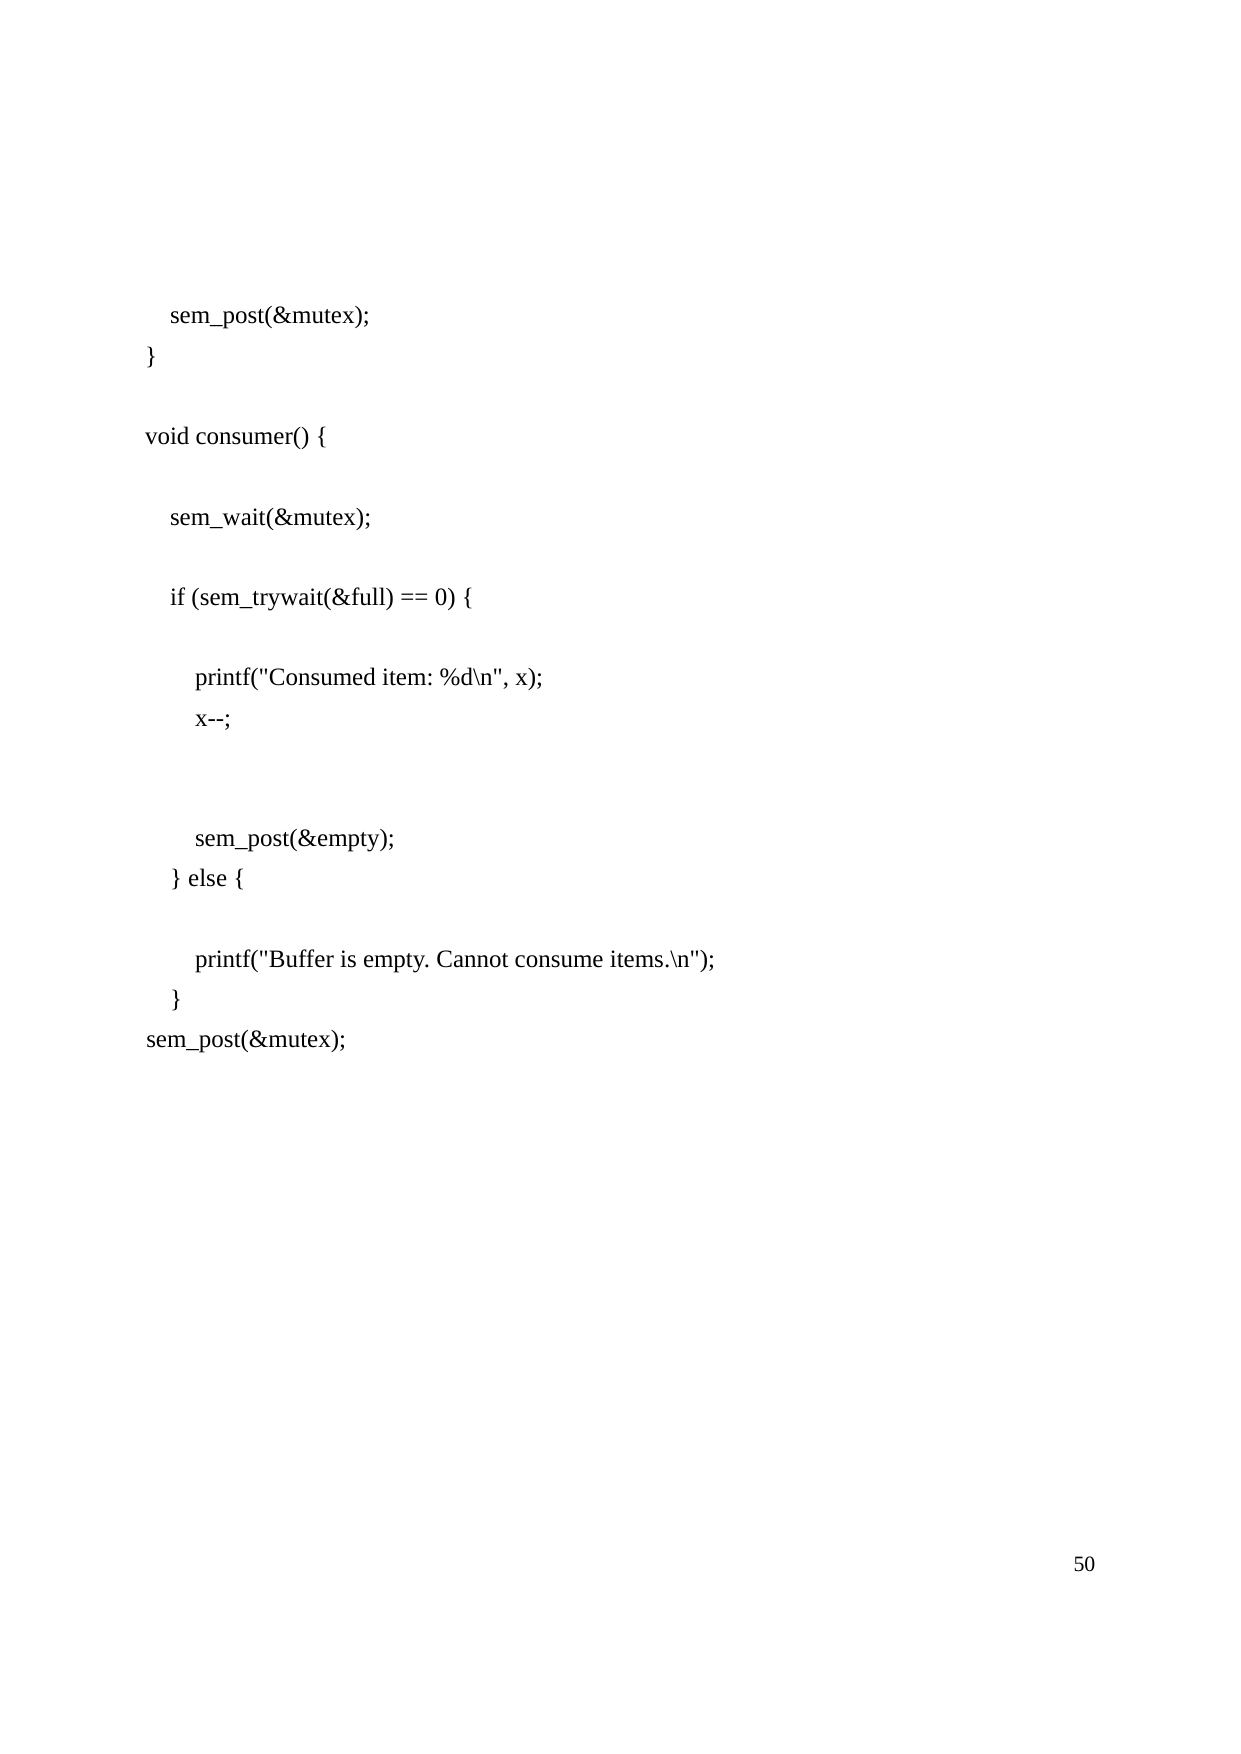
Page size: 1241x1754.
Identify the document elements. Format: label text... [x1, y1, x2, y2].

text sem_post(&mutex); [146, 1024, 1102, 1053]
text if (sem_trywait(&full) == 0) { [145, 582, 1102, 611]
text } [145, 341, 1102, 369]
text sem_post(&empty); [145, 823, 1102, 852]
text printf("Consumed item: %d\n", x); [145, 662, 1102, 691]
text } [145, 984, 1102, 1013]
text void consumer() { [145, 421, 1102, 450]
text } else { [145, 863, 1102, 892]
text x--; [145, 703, 1102, 731]
text sem_post(&mutex); [145, 301, 1102, 329]
text printf("Buffer is empty. Cannot consume items.\n"); [145, 944, 1102, 973]
text sem_wait(&mutex); [145, 502, 1102, 530]
